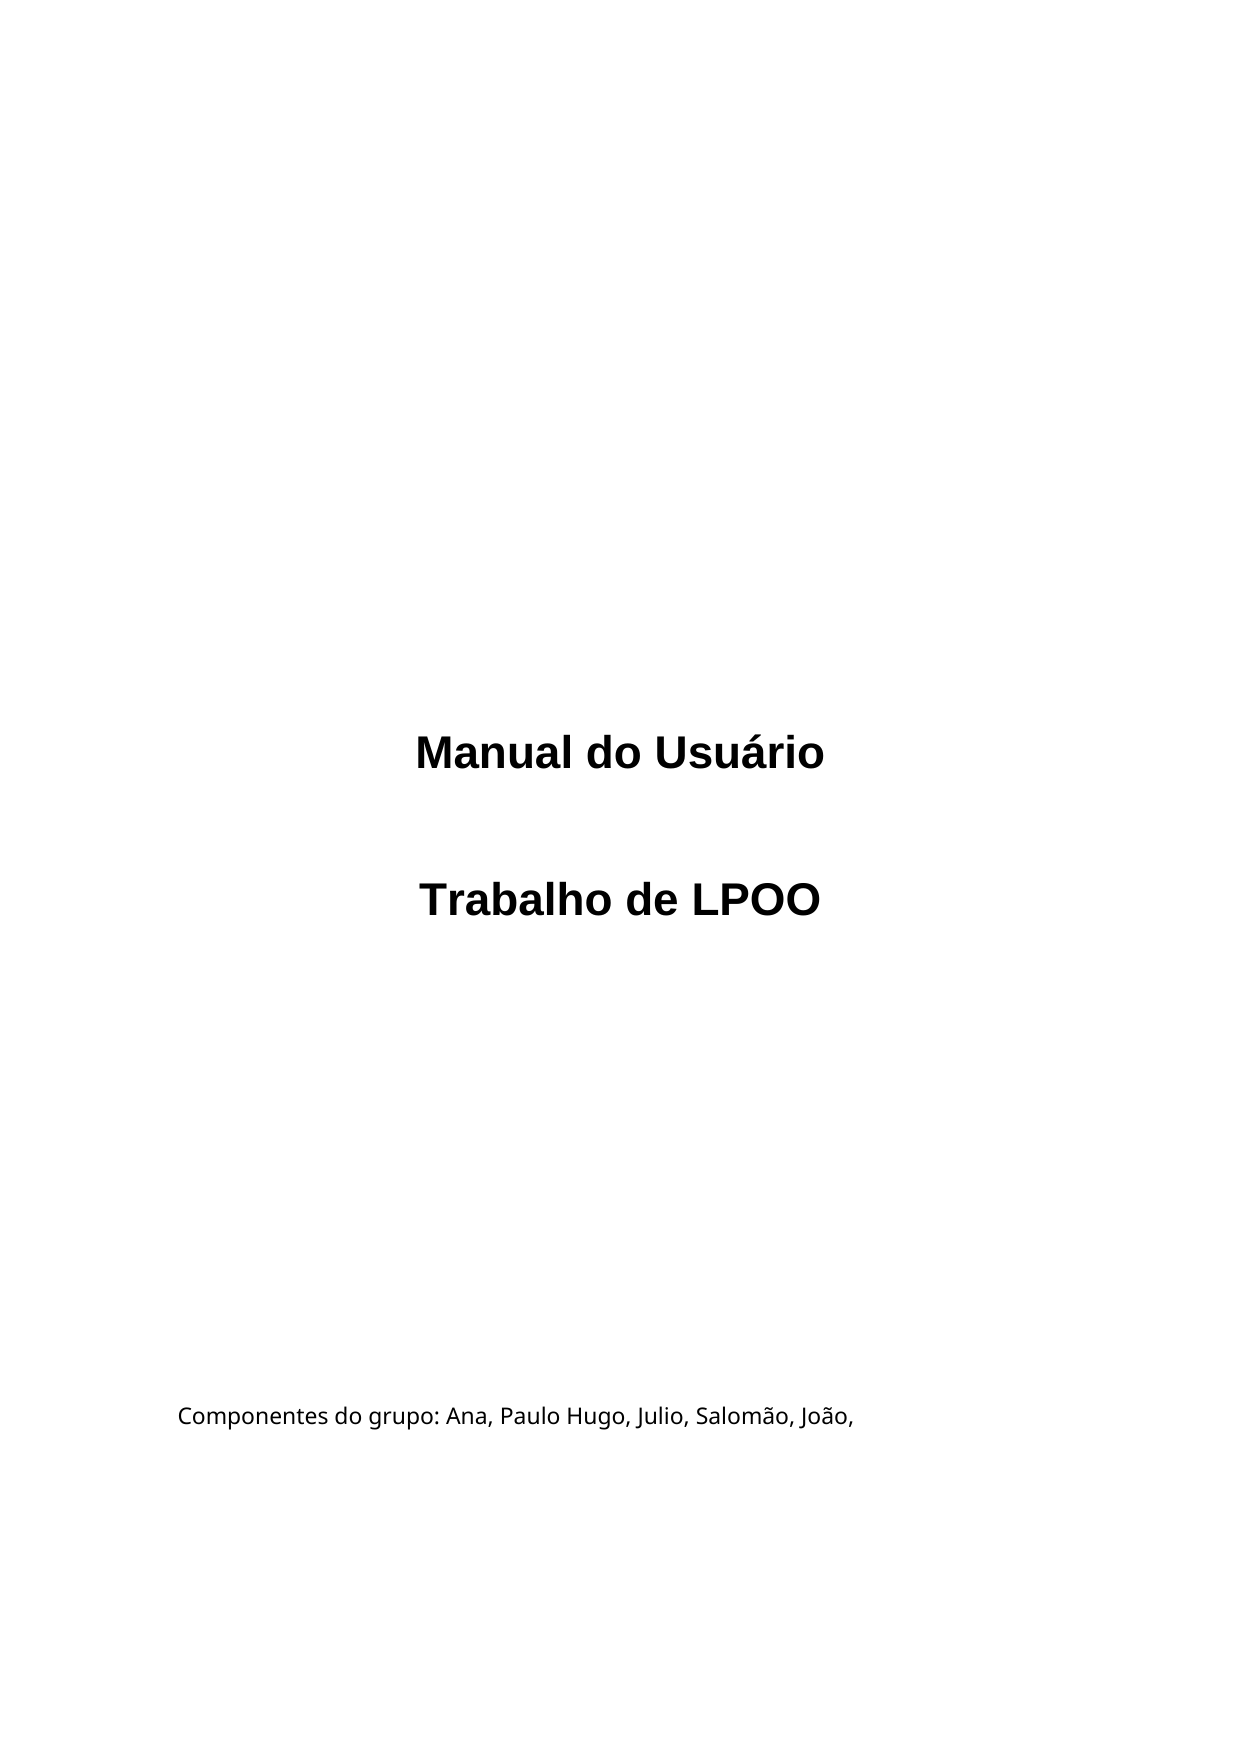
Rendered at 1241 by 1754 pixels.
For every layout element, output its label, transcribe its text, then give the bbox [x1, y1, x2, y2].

text Componentes do grupo: Ana, Paulo Hugo, Julio, Salomão, João, [177, 1400, 1063, 1431]
text Trabalho de LPOO [177, 872, 1063, 925]
text Manual do Usuário [177, 725, 1063, 778]
